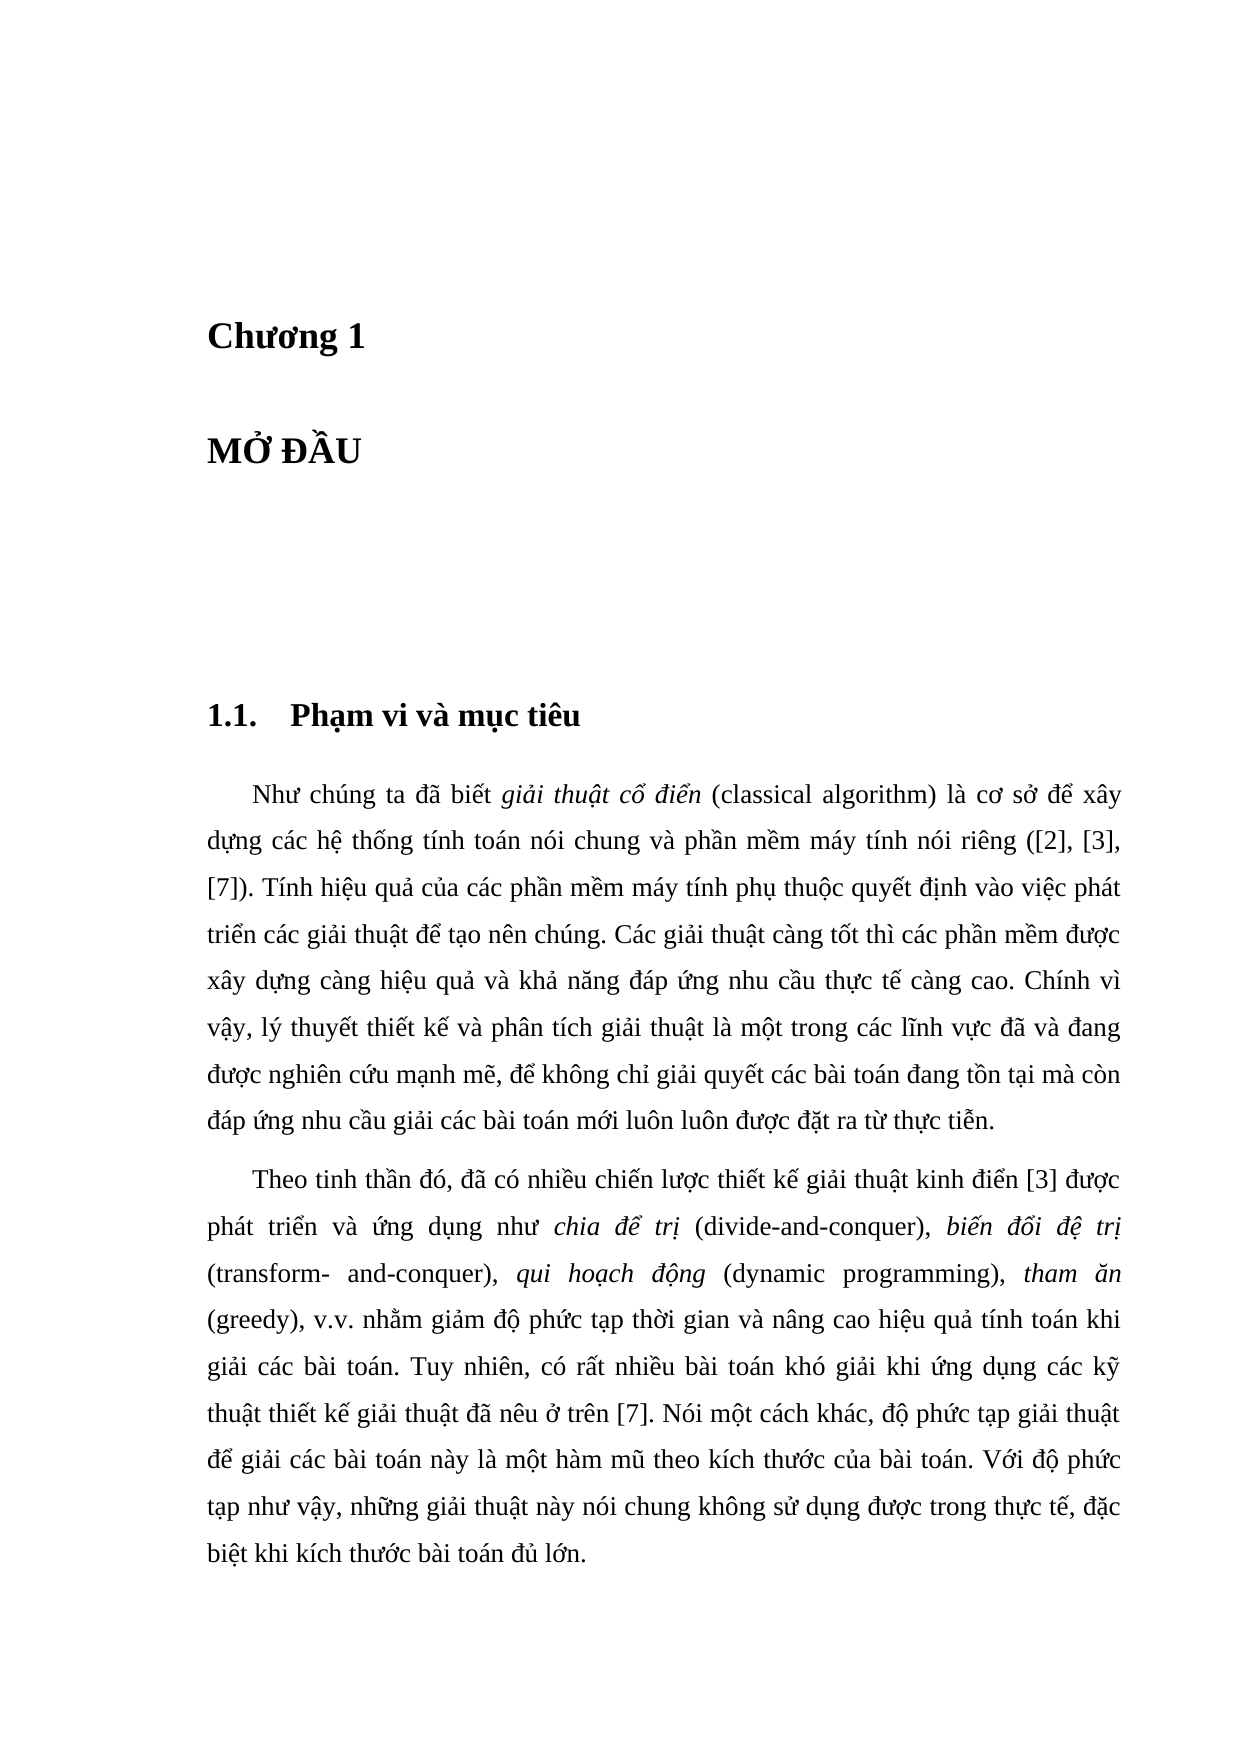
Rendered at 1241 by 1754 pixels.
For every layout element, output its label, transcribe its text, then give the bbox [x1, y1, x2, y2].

text Theo tinh thần đó, đã có nhiều chiến lược thiết kế giải thuật kinh điển [3] được phát triển và ứng dụng như chia để trị (divide-and-conquer), biến đổi đệ trị (transform- and-conquer), qui hoạch động (dynamic programming), tham ăn (greedy), v.v. nhằm giảm độ phức tạp thời gian và nâng cao hiệu quả tính toán khi giải các bài toán. Tuy nhiên, có rất nhiều bài toán khó giải khi ứng dụng các kỹ thuật thiết kế giải thuật đã nêu ở trên [7]. Nói một cách khác, độ phức tạp giải thuật để giải các bài toán này là một hàm mũ theo kích thước của bài toán. Với độ phức tạp như vậy, những giải thuật này nói chung không sử dụng được trong thực tế, đặc biệt khi kích thước bài toán đủ lớn. [207, 1163, 1122, 1568]
subtitle Phạm vi và mục tiêu [207, 695, 1122, 733]
subtitle Chương 1 [207, 313, 1122, 356]
subtitle MỞ ĐẦU [207, 428, 1122, 471]
text Như chúng ta đã biết giải thuật cổ điển (classical algorithm) là cơ sở để xây dựng các hệ thống tính toán nói chung và phần mềm máy tính nói riêng ([2], [3], [7]). Tính hiệu quả của các phần mềm máy tính phụ thuộc quyết định vào việc phát triển các giải thuật để tạo nên chúng. Các giải thuật càng tốt thì các phần mềm được xây dựng càng hiệu quả và khả năng đáp ứng nhu cầu thực tế càng cao. Chính vì vậy, lý thuyết thiết kế và phân tích giải thuật là một trong các lĩnh vực đã và đang được nghiên cứu mạnh mẽ, để không chỉ giải quyết các bài toán đang tồn tại mà còn đáp ứng nhu cầu giải các bài toán mới luôn luôn được đặt ra từ thực tiễn. [207, 778, 1122, 1136]
